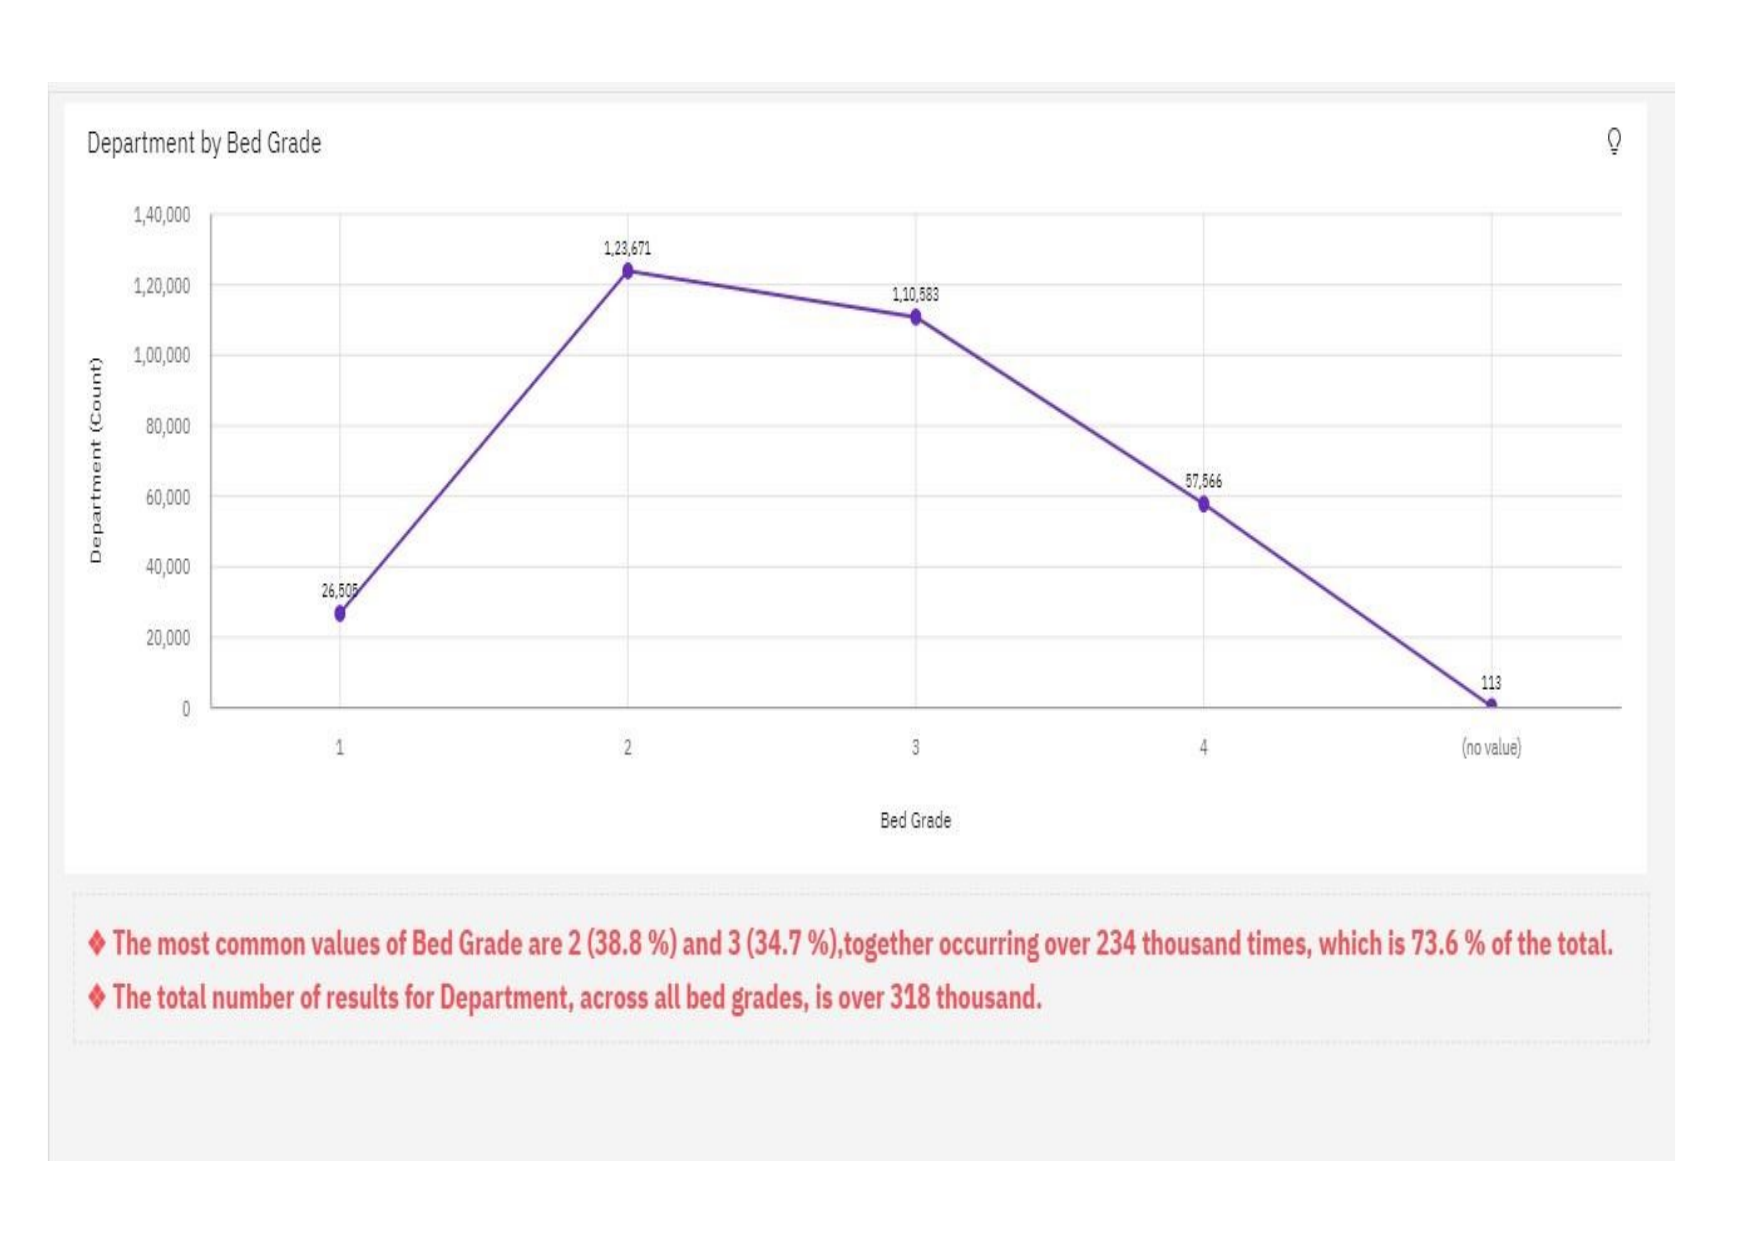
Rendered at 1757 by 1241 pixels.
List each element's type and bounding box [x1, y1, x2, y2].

picture [47, 82, 1676, 1161]
